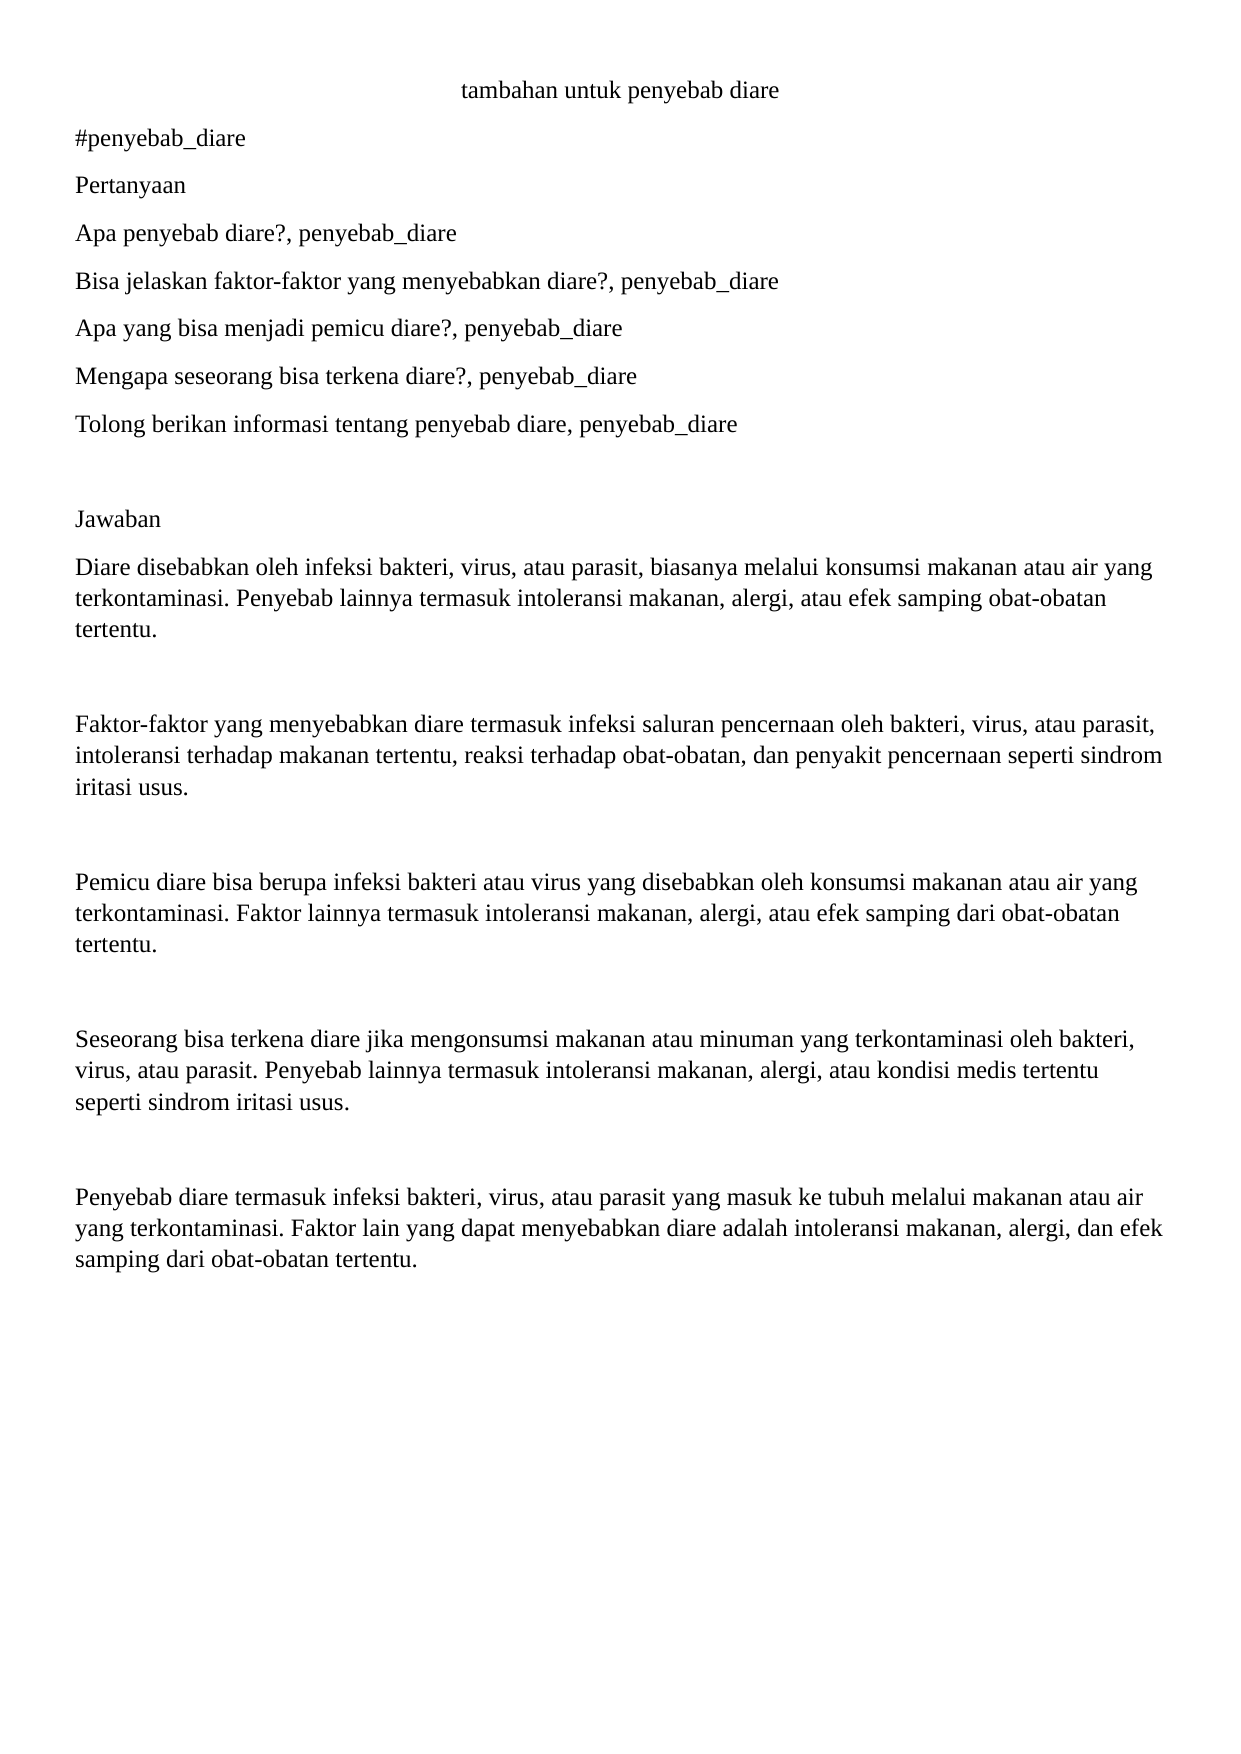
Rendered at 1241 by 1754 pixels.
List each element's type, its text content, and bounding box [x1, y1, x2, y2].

text Tolong berikan informasi tentang penyebab diare, penyebab_diare [75, 409, 1165, 438]
text Faktor-faktor yang menyebabkan diare termasuk infeksi saluran pencernaan oleh bakteri, virus, atau parasit, intoleransi terhadap makanan tertentu, reaksi terhadap obat-obatan, dan penyakit pencernaan seperti sindrom iritasi usus. [75, 709, 1165, 800]
text Mengapa seseorang bisa terkena diare?, penyebab_diare [75, 361, 1165, 390]
text #penyebab_diare [75, 123, 1165, 151]
text Jawaban [75, 504, 1165, 533]
text Apa penyebab diare?, penyebab_diare [75, 218, 1165, 247]
text tambahan untuk penyebab diare [75, 75, 1165, 104]
text Pemicu diare bisa berupa infeksi bakteri atau virus yang disebabkan oleh konsumsi makanan atau air yang terkontaminasi. Faktor lainnya termasuk intoleransi makanan, alergi, atau efek samping dari obat-obatan tertentu. [75, 867, 1165, 958]
text Pertanyaan [75, 170, 1165, 199]
text Diare disebabkan oleh infeksi bakteri, virus, atau parasit, biasanya melalui konsumsi makanan atau air yang terkontaminasi. Penyebab lainnya termasuk intoleransi makanan, alergi, atau efek samping obat-obatan tertentu. [75, 552, 1165, 643]
text Seseorang bisa terkena diare jika mengonsumsi makanan atau minuman yang terkontaminasi oleh bakteri, virus, atau parasit. Penyebab lainnya termasuk intoleransi makanan, alergi, atau kondisi medis tertentu seperti sindrom iritasi usus. [75, 1024, 1165, 1115]
text Bisa jelaskan faktor-faktor yang menyebabkan diare?, penyebab_diare [75, 266, 1165, 294]
text Apa yang bisa menjadi pemicu diare?, penyebab_diare [75, 313, 1165, 342]
text Penyebab diare termasuk infeksi bakteri, virus, atau parasit yang masuk ke tubuh melalui makanan atau air yang terkontaminasi. Faktor lain yang dapat menyebabkan diare adalah intoleransi makanan, alergi, dan efek samping dari obat-obatan tertentu. [75, 1182, 1165, 1273]
